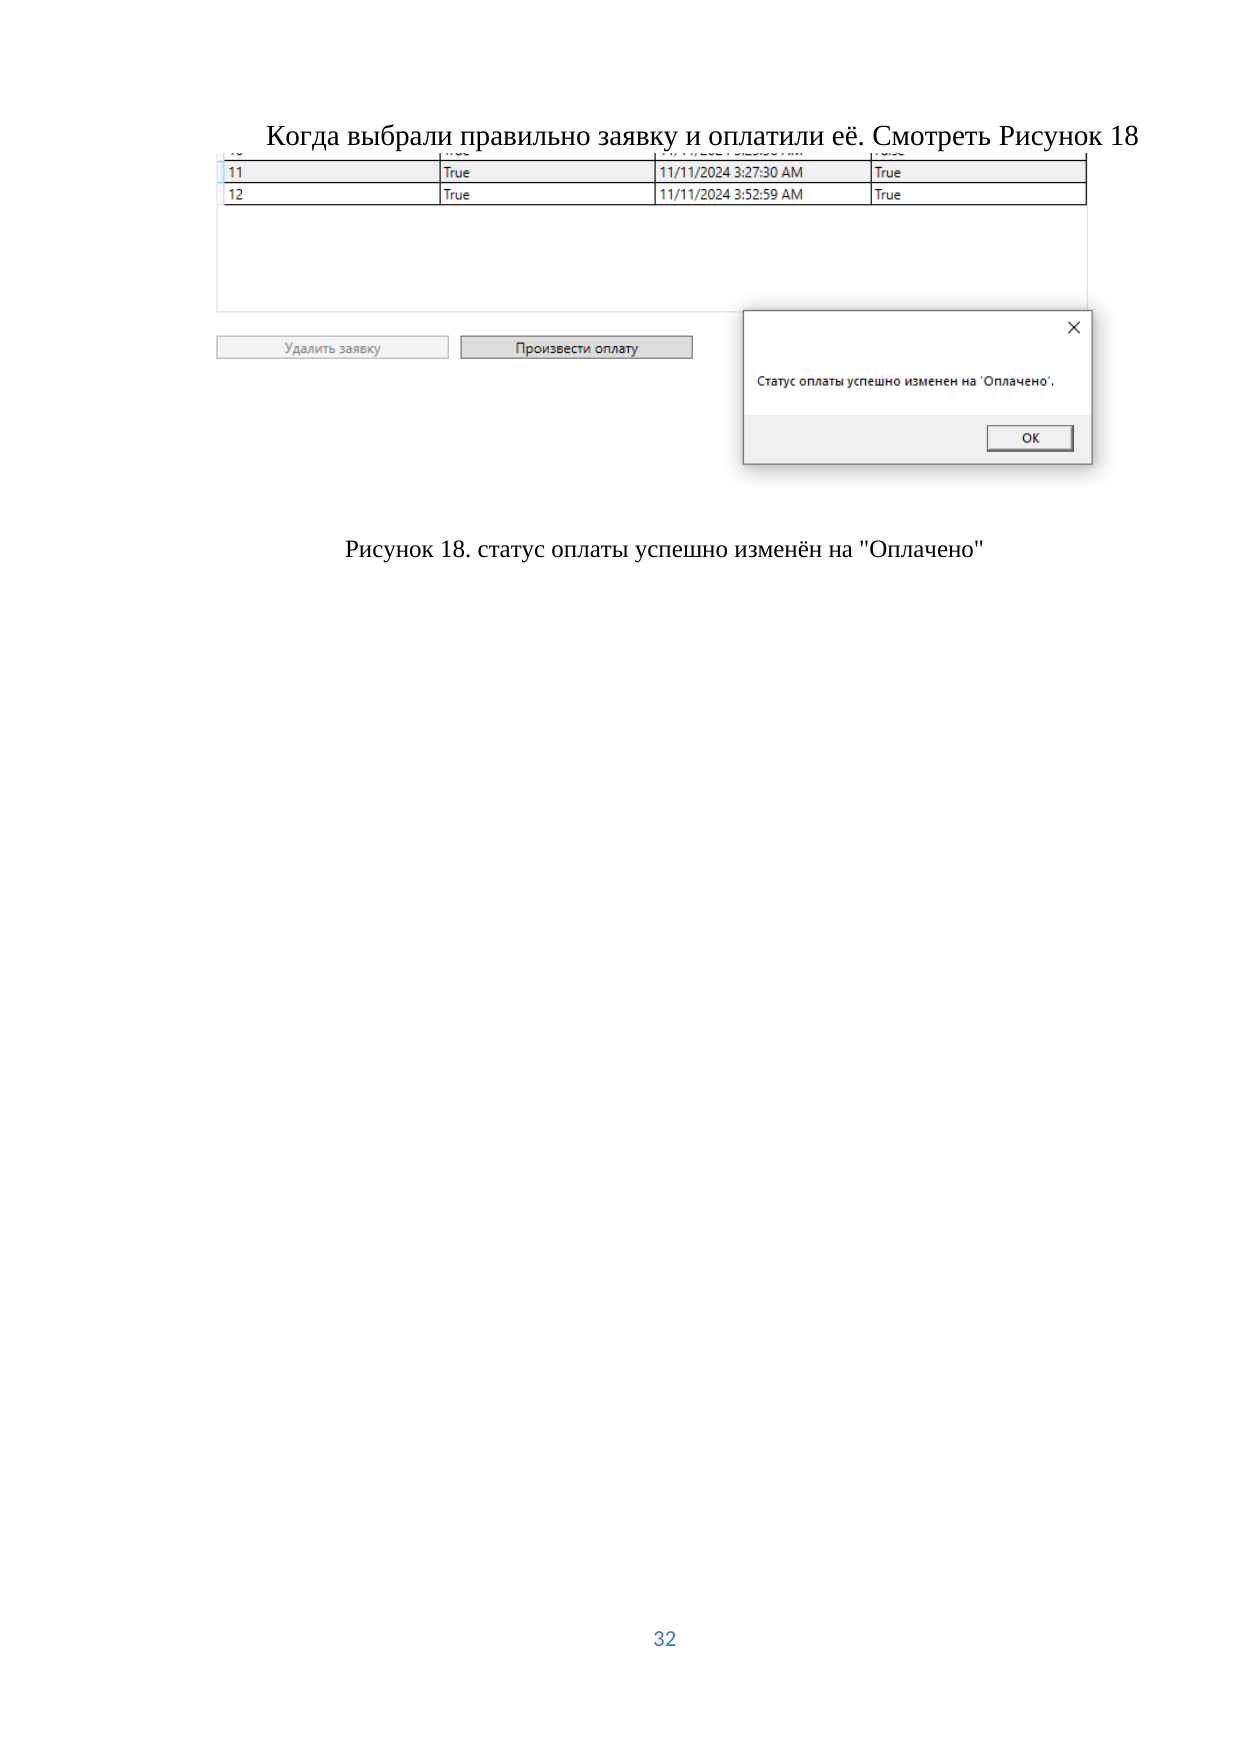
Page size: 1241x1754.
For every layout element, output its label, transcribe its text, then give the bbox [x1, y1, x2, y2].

picture [177, 153, 1152, 516]
